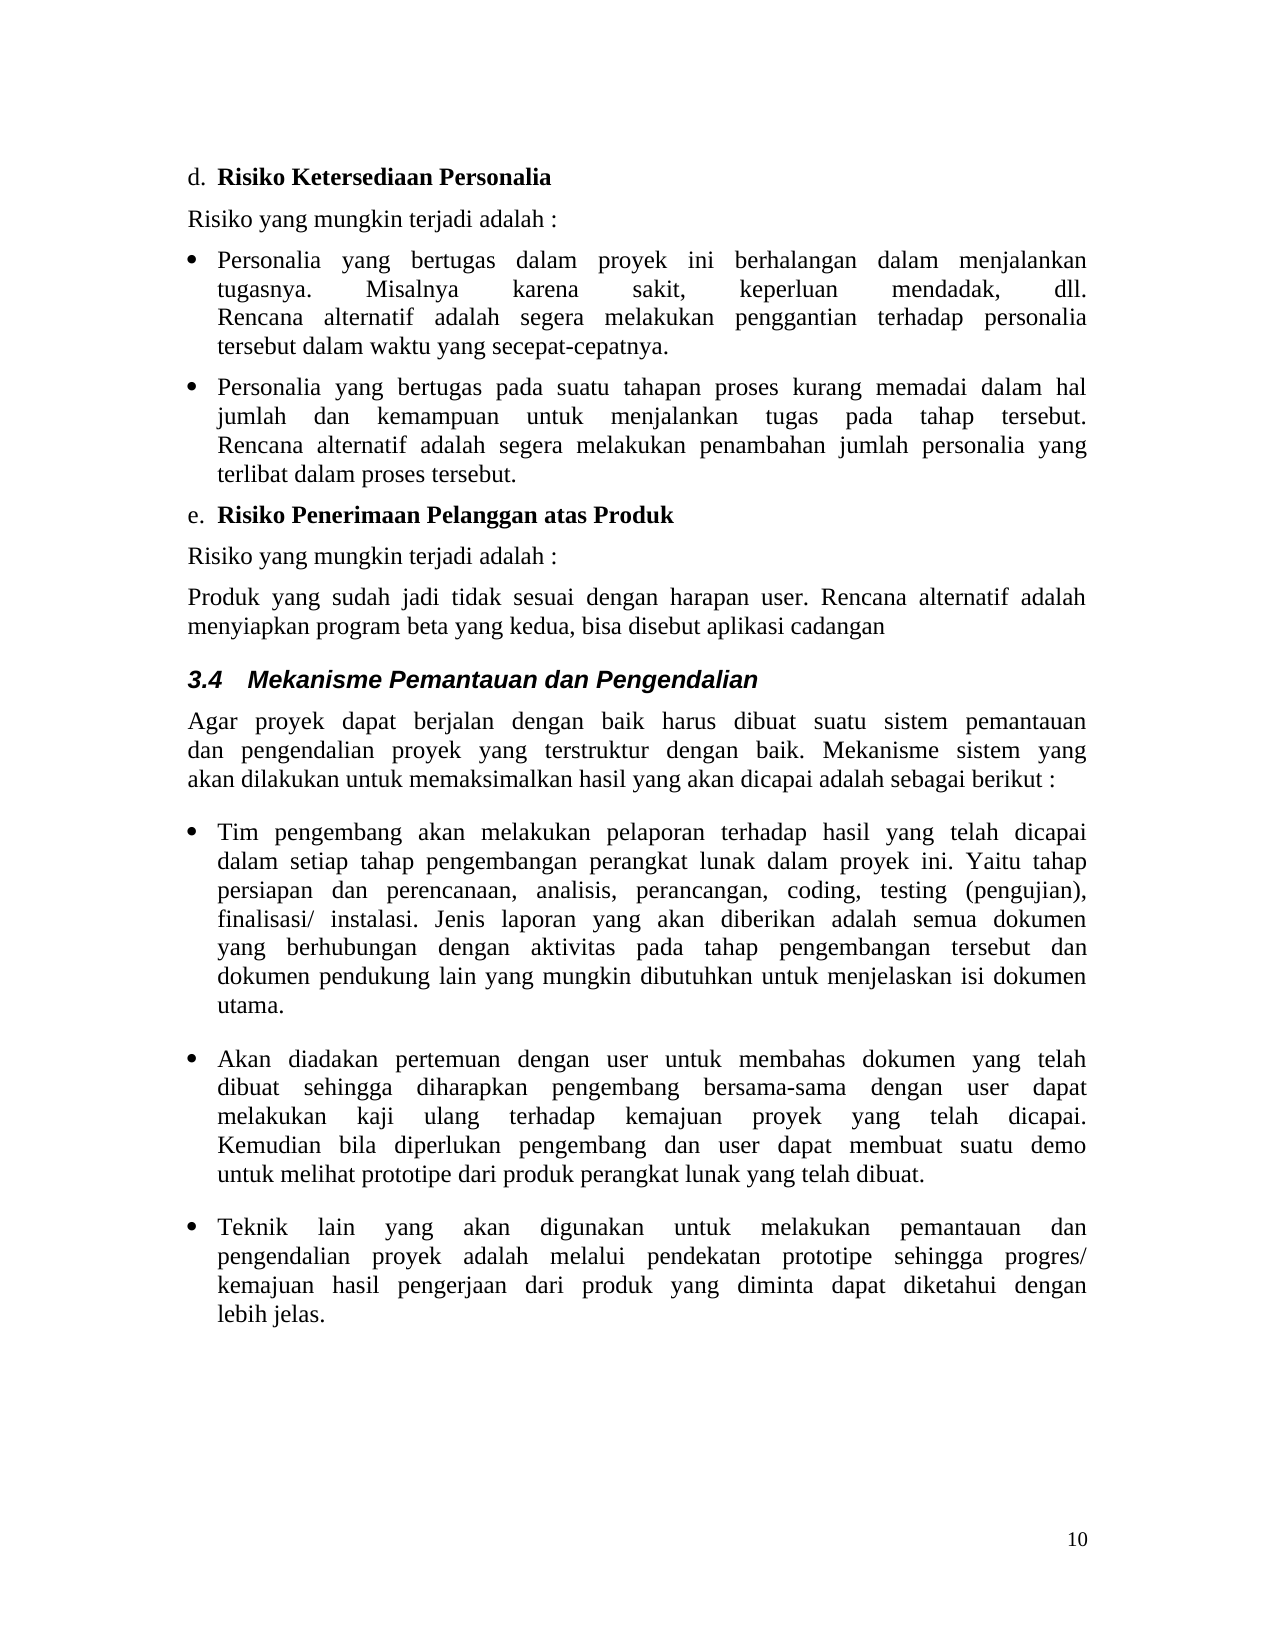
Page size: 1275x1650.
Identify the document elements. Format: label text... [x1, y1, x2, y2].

text Risiko yang mungkin terjadi adalah : [187, 541, 1087, 570]
list Personalia yang bertugas dalam proyek ini berhalangan dalam menjalankan tugasnya. Misalnya karena sakit, keperluan mendadak, dll. Rencana alternatif adalah segera melakukan penggantian terhadap personalia tersebut dalam waktu yang secepat-cepatnya. [187, 245, 1087, 360]
list Tim pengembang akan melakukan pelaporan terhadap hasil yang telah dicapai dalam setiap tahap pengembangan perangkat lunak dalam proyek ini. Yaitu tahap persiapan dan perencanaan, analisis, perancangan, coding, testing (pengujian), finalisasi/ instalasi. Jenis laporan yang akan diberikan adalah semua dokumen yang berhubungan dengan aktivitas pada tahap pengembangan tersebut dan dokumen pendukung lain yang mungkin dibutuhkan untuk menjelaskan isi dokumen utama. [187, 817, 1087, 1019]
list Risiko Penerimaan Pelanggan atas Produk [187, 500, 1087, 529]
list Agar proyek dapat berjalan dengan baik harus dibuat suatu sistem pemantauan dan pengendalian proyek yang terstruktur dengan baik. Mekanisme sistem yang akan dilakukan untuk memaksimalkan hasil yang akan dicapai adalah sebagai berikut : [187, 706, 1087, 792]
list Personalia yang bertugas pada suatu tahapan proses kurang memadai dalam hal jumlah dan kemampuan untuk menjalankan tugas pada tahap tersebut. Rencana alternatif adalah segera melakukan penambahan jumlah personalia yang terlibat dalam proses tersebut. [187, 372, 1087, 487]
subtitle Mekanisme Pemantauan dan Pengendalian [187, 665, 1087, 694]
list Risiko Ketersediaan Personalia [187, 162, 1087, 191]
text Produk yang sudah jadi tidak sesuai dengan harapan user. Rencana alternatif adalah menyiapkan program beta yang kedua, bisa disebut aplikasi cadangan [187, 582, 1087, 640]
list Teknik lain yang akan digunakan untuk melakukan pemantauan dan pengendalian proyek adalah melalui pendekatan prototipe sehingga progres/ kemajuan hasil pengerjaan dari produk yang diminta dapat diketahui dengan lebih jelas. [187, 1212, 1087, 1327]
list Akan diadakan pertemuan dengan user untuk membahas dokumen yang telah dibuat sehingga diharapkan pengembang bersama-sama dengan user dapat melakukan kaji ulang terhadap kemajuan proyek yang telah dicapai. Kemudian bila diperlukan pengembang dan user dapat membuat suatu demo untuk melihat prototipe dari produk perangkat lunak yang telah dibuat. [187, 1044, 1087, 1187]
text Risiko yang mungkin terjadi adalah : [187, 204, 1087, 232]
